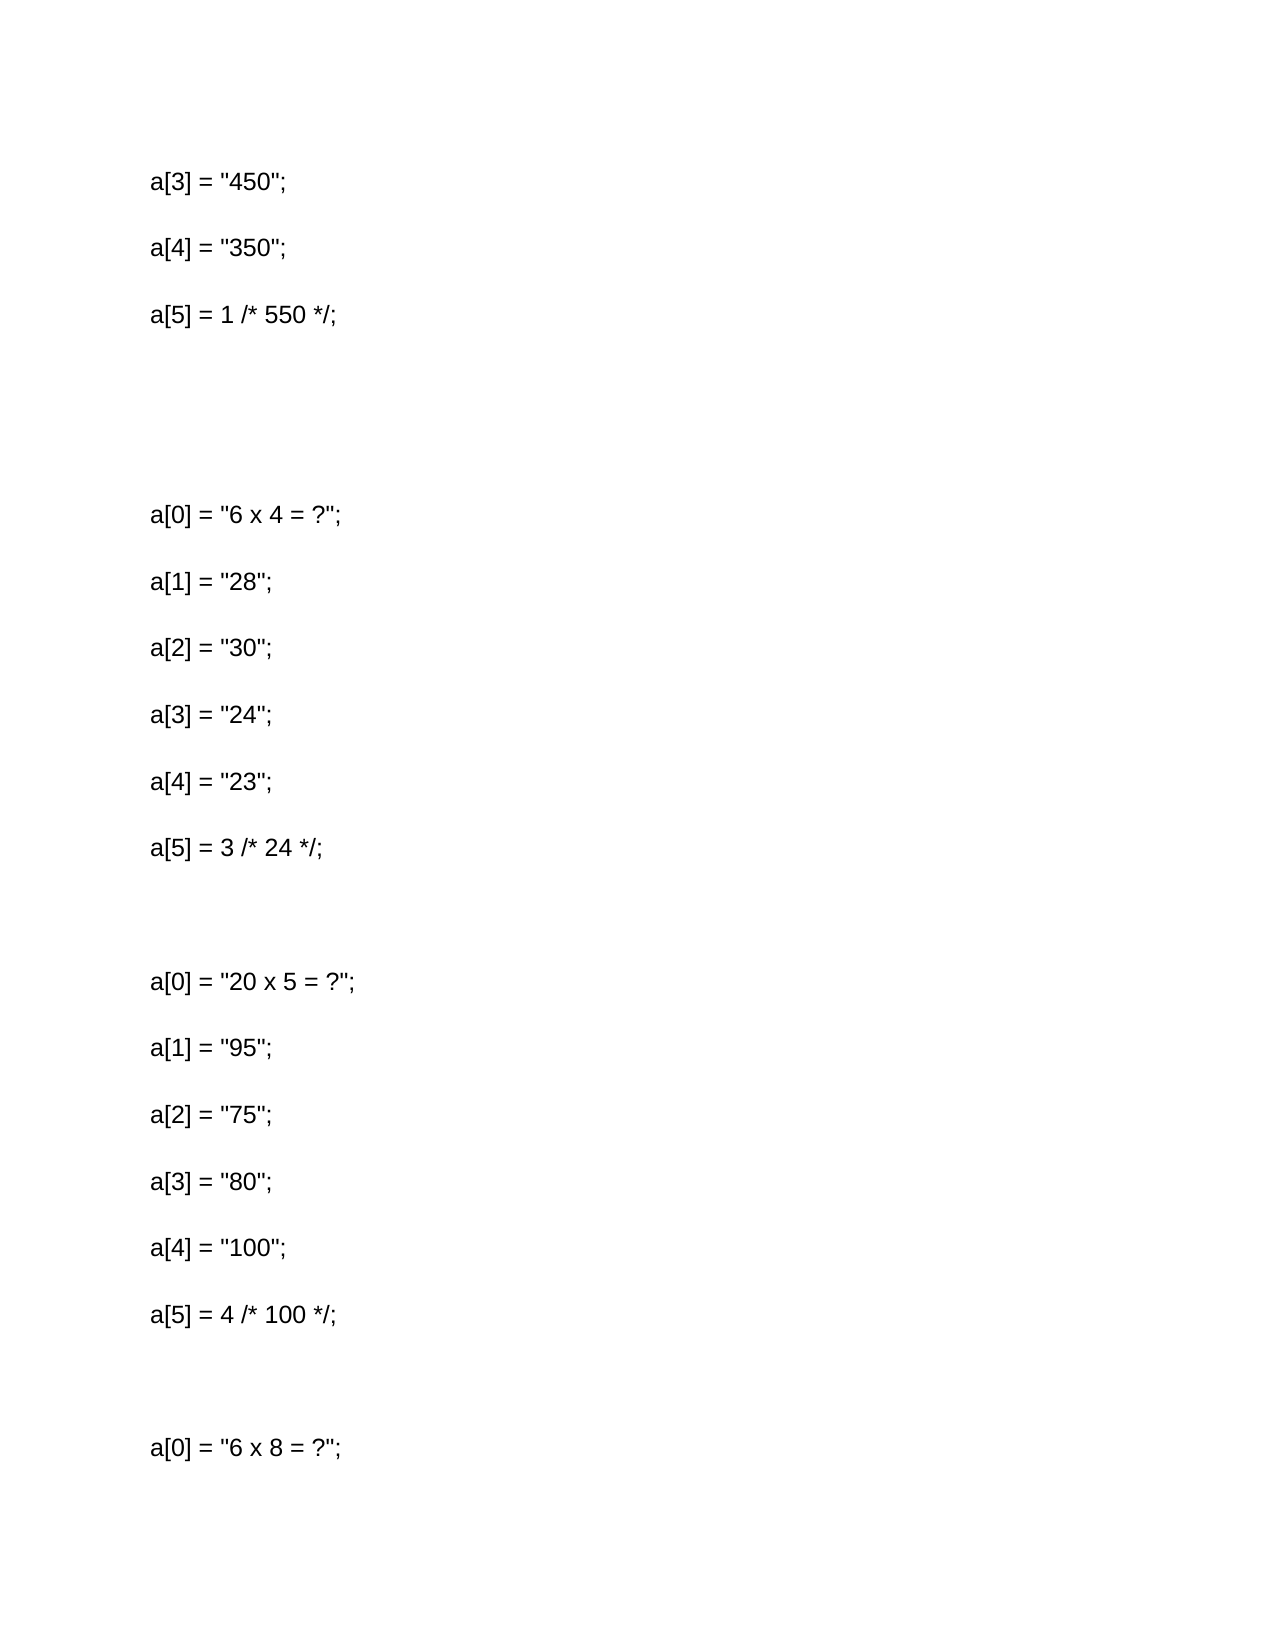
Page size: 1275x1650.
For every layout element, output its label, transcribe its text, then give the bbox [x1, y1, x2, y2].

text a[2] = "75"; [150, 1083, 1125, 1133]
text a[3] = "80"; [150, 1150, 1125, 1200]
text a[4] = "350"; [150, 217, 1125, 267]
text a[4] = "23"; [150, 750, 1125, 800]
text a[2] = "30"; [150, 617, 1125, 667]
text a[3] = "450"; [150, 150, 1125, 200]
text a[1] = "95"; [150, 1017, 1125, 1067]
text a[5] = 1 /* 550 */; [150, 283, 1125, 333]
text a[3] = "24"; [150, 683, 1125, 733]
text a[1] = "28"; [150, 550, 1125, 600]
text a[0] = "20 x 5 = ?"; [150, 950, 1125, 1000]
text a[0] = "6 x 8 = ?"; [150, 1417, 1125, 1467]
text a[0] = "6 x 4 = ?"; [150, 483, 1125, 533]
text a[5] = 3 /* 24 */; [150, 817, 1125, 867]
text a[4] = "100"; [150, 1217, 1125, 1267]
text a[5] = 4 /* 100 */; [150, 1283, 1125, 1333]
